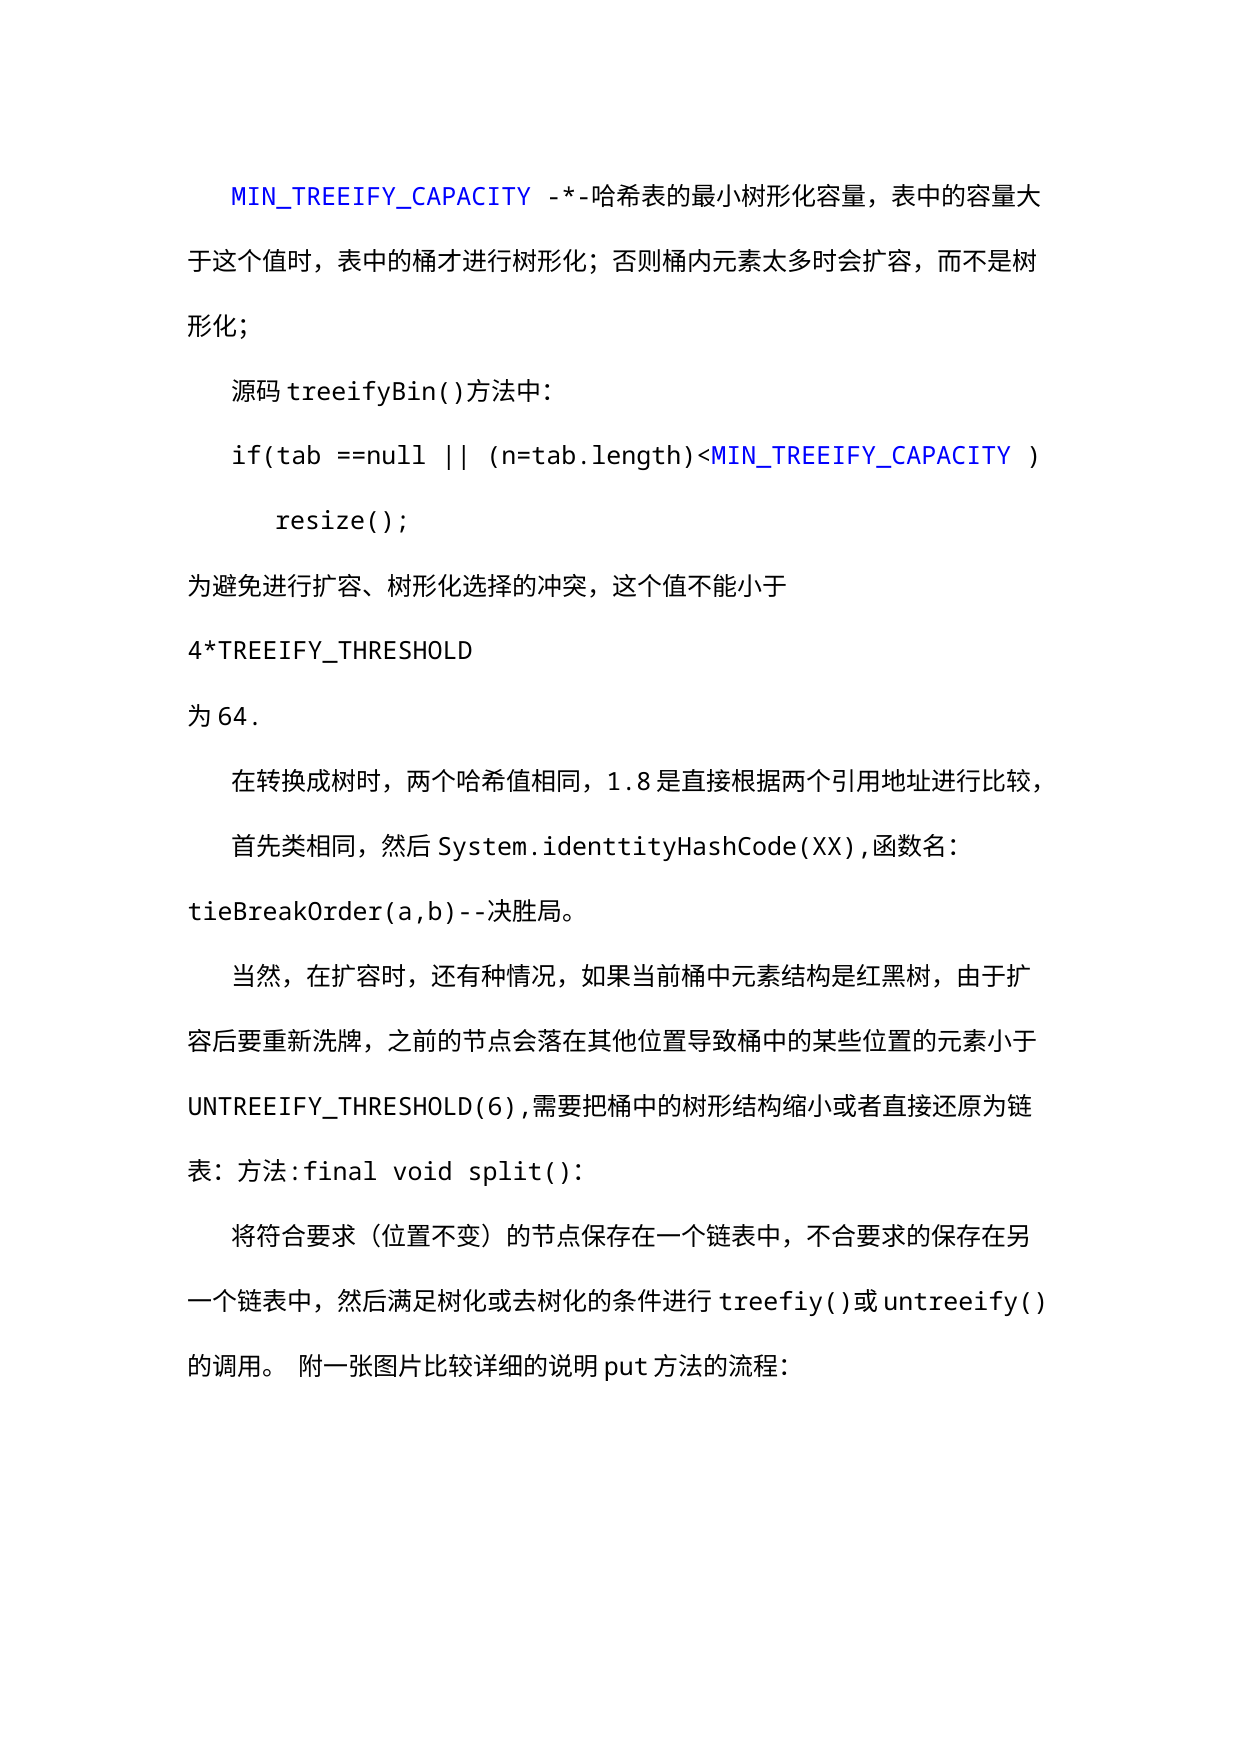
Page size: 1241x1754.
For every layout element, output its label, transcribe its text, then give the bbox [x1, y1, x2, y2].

text MIN_TREEIFY_CAPACITY -*-哈希表的最小树形化容量，表中的容量大于这个值时，表中的桶才进行树形化；否则桶内元素太多时会扩容，而不是树形化； [187, 162, 1053, 357]
text 首先类相同，然后 System.identtityHashCode(XX),函数名：tieBreakOrder(a,b)--决胜局。 [187, 812, 1053, 942]
text 当然，在扩容时，还有种情况，如果当前桶中元素结构是红黑树，由于扩容后要重新洗牌，之前的节点会落在其他位置导致桶中的某些位置的元素小于UNTREEIFY_THRESHOLD(6),需要把桶中的树形结构缩小或者直接还原为链表：方法:final void split()： [187, 942, 1053, 1202]
text if(tab ==null || (n=tab.length)<MIN_TREEIFY_CAPACITY ) [187, 422, 1053, 487]
text resize(); [231, 487, 1053, 552]
text 为避免进行扩容、树形化选择的冲突，这个值不能小于4*TREEIFY_THRESHOLD [187, 552, 1053, 682]
text 源码treeifyBin()方法中： [187, 357, 1053, 422]
text 为64. [187, 682, 1053, 747]
text 在转换成树时，两个哈希值相同，1.8是直接根据两个引用地址进行比较， [187, 747, 1053, 812]
text 将符合要求（位置不变）的节点保存在一个链表中，不合要求的保存在另一个链表中，然后满足树化或去树化的条件进行 treefiy()或untreeify()的调用。 附一张图片比较详细的说明put方法的流程： [187, 1202, 1053, 1397]
